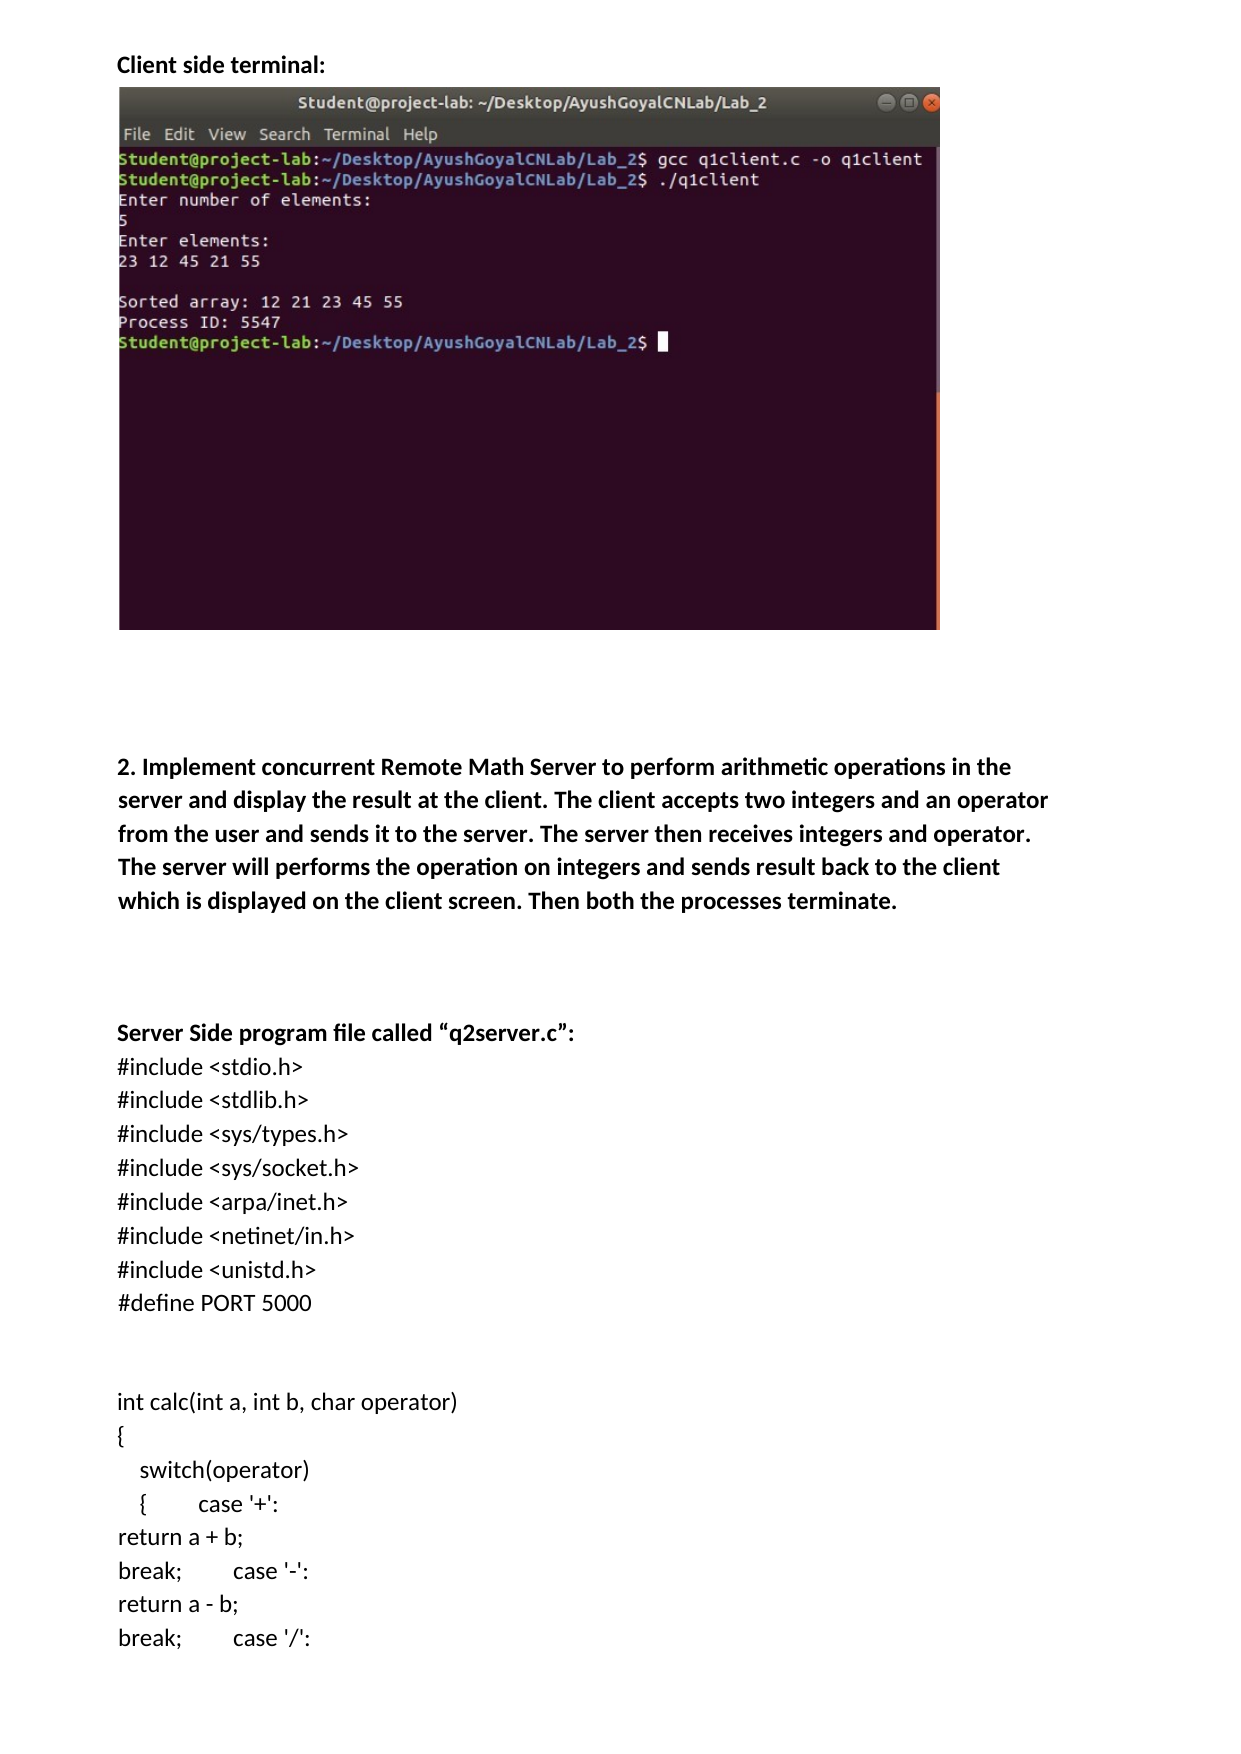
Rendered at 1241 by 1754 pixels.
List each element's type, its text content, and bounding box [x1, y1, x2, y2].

text int calc(int a, int b, char operator) [117, 1386, 860, 1417]
text 2. Implement concurrent Remote Math Server to perform arithmetic operations in the server and display the result at the client. The client accepts two integers and an operator from the user and sends it to the server. The server then receives integers and operator. The server will performs the operation on integers and sends result back to the client which is displayed on the client screen. Then both the processes terminate. [117, 751, 1059, 915]
text #include <unistd.h> #define PORT 5000 [117, 1254, 393, 1318]
text #include <sys/types.h> [117, 1118, 860, 1149]
text Server Side program file called “q2server.c”: [117, 1017, 1089, 1047]
text #include <netinet/in.h> [117, 1220, 860, 1251]
text Client side terminal: [117, 49, 1089, 80]
text { [117, 1420, 860, 1451]
text #include <stdlib.h> [117, 1084, 860, 1115]
text #include <stdio.h> [117, 1051, 860, 1081]
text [117, 1488, 316, 1652]
text switch(operator) [117, 1454, 860, 1484]
picture [119, 87, 940, 630]
text #include <sys/socket.h> [117, 1152, 860, 1183]
text #include <arpa/inet.h> [117, 1186, 860, 1217]
